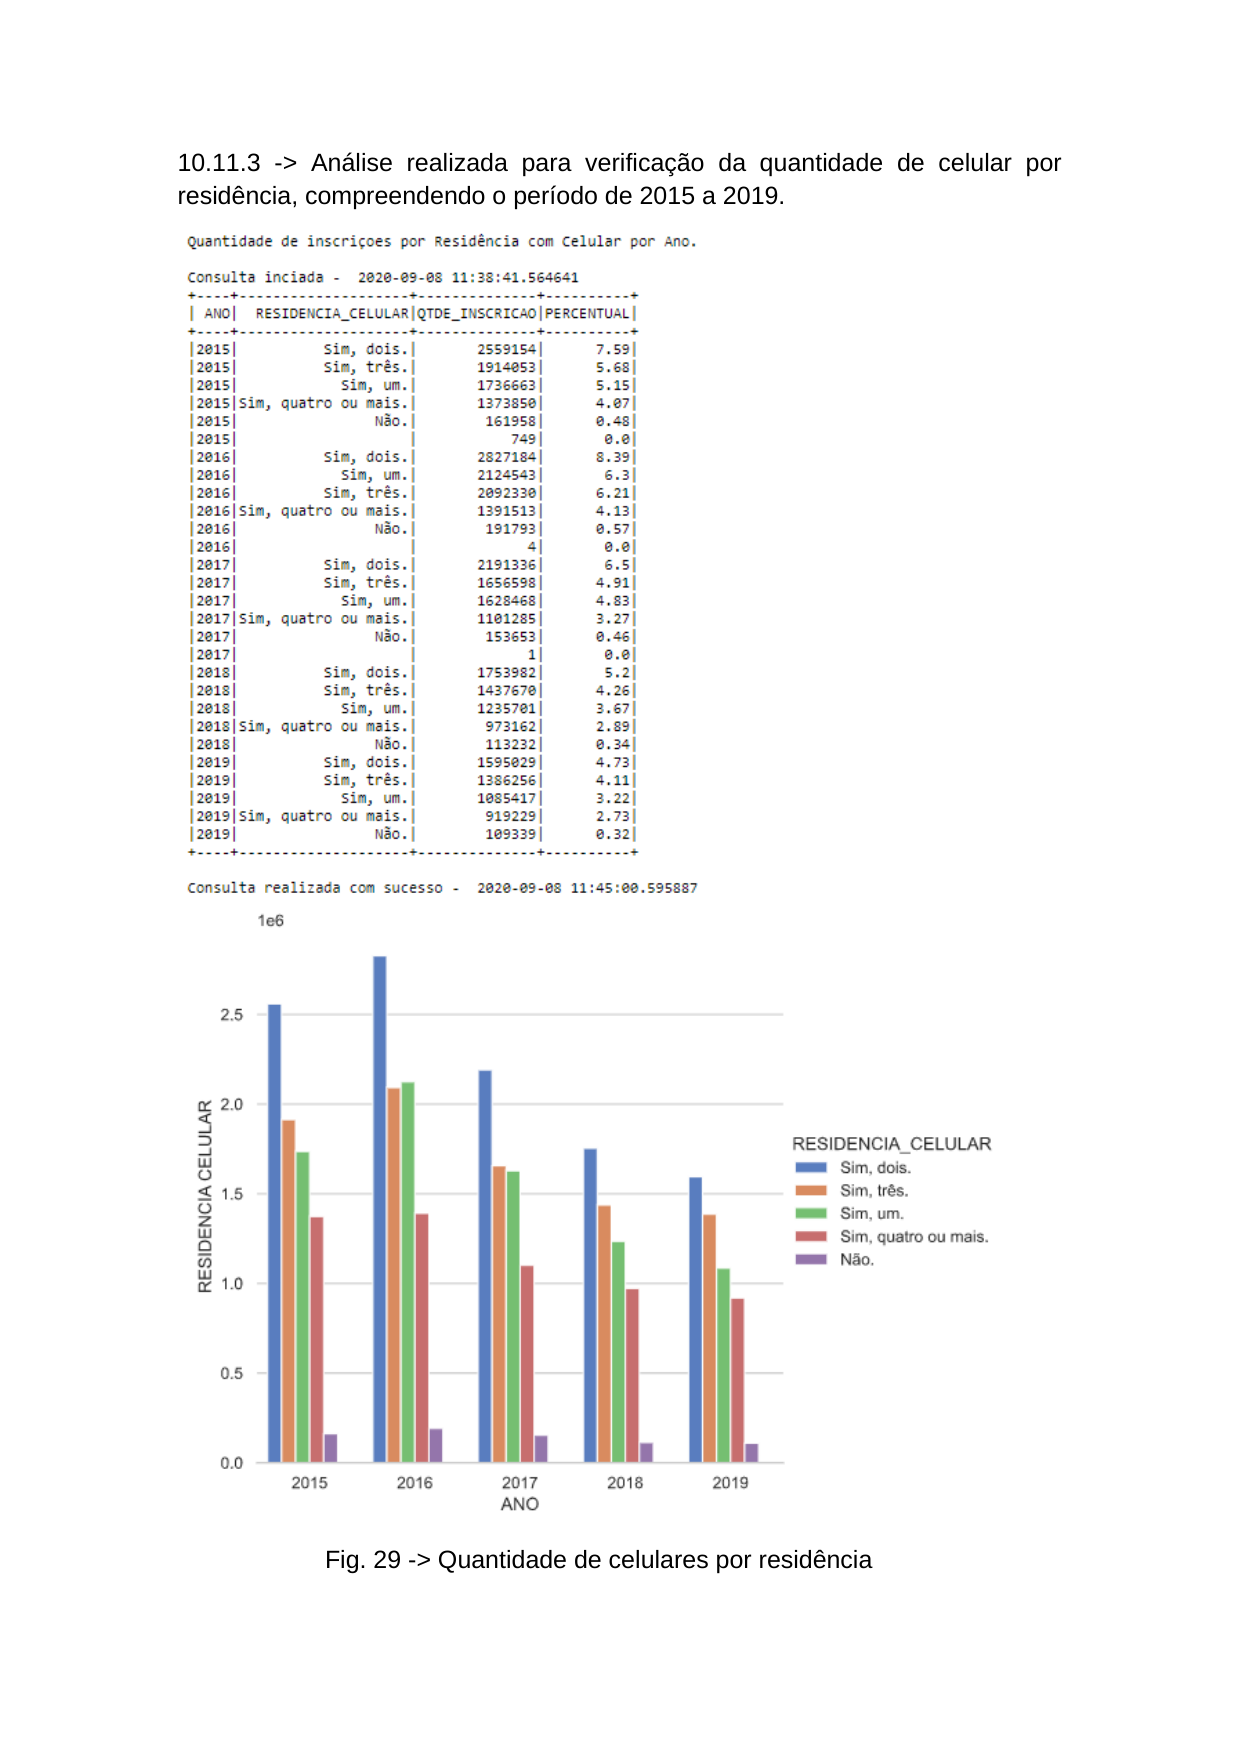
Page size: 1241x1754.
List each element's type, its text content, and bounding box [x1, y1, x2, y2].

picture [177, 230, 1042, 1527]
text 10.11.3 -> Análise realizada para verificação da quantidade de celular por residência, compreendendo o período de 2015 a 2019. [177, 148, 1063, 209]
text Fig. 29 -> Quantidade de celulares por residência [177, 1545, 1063, 1574]
